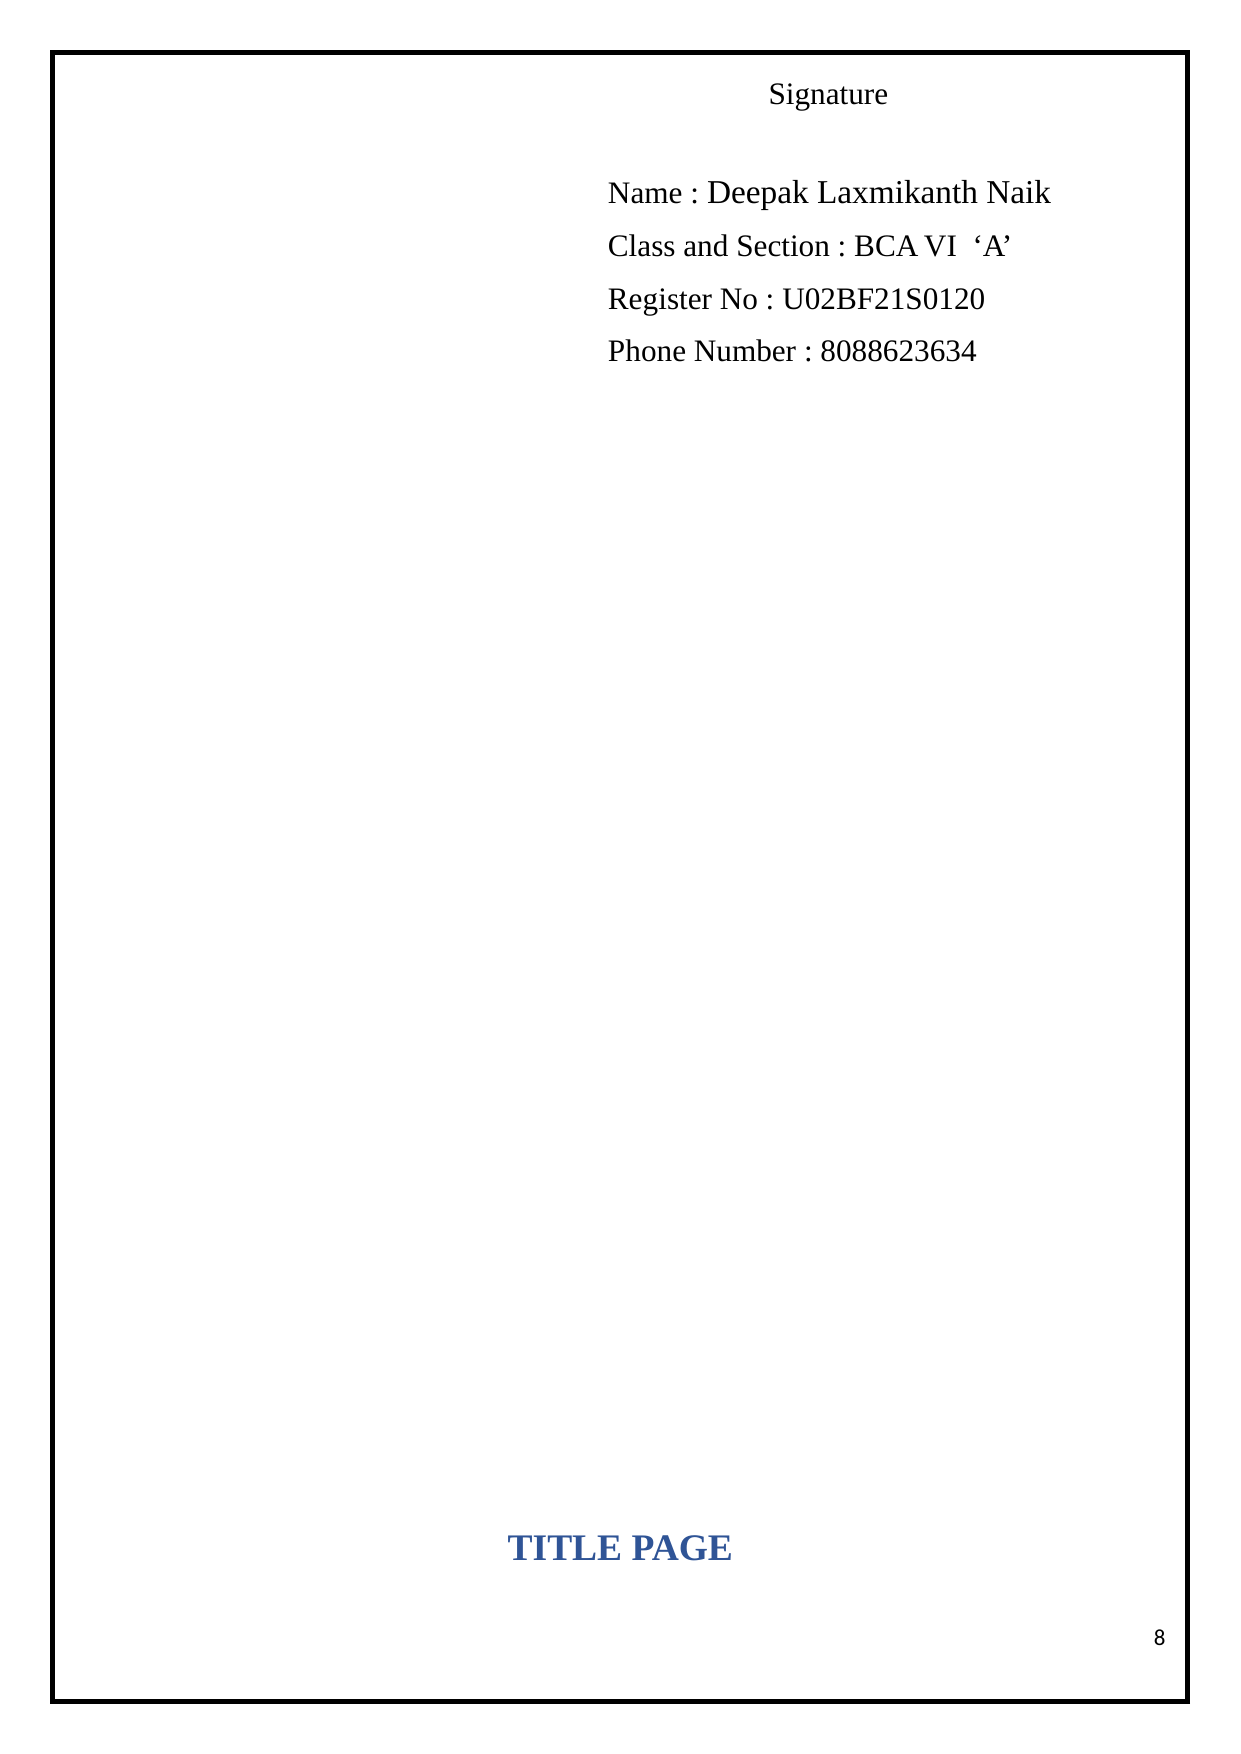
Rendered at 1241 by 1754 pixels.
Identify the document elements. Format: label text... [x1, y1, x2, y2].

text Name : Deepak Laxmikanth Naik [75, 172, 1165, 211]
text Register No : U02BF21S0120 [75, 280, 1165, 316]
subtitle TITLE PAGE [75, 1525, 1165, 1568]
text Signature [75, 75, 1165, 111]
text Class and Section : BCA VI ‘A’ [75, 227, 1165, 263]
text Phone Number : 8088623634 [75, 332, 1165, 368]
